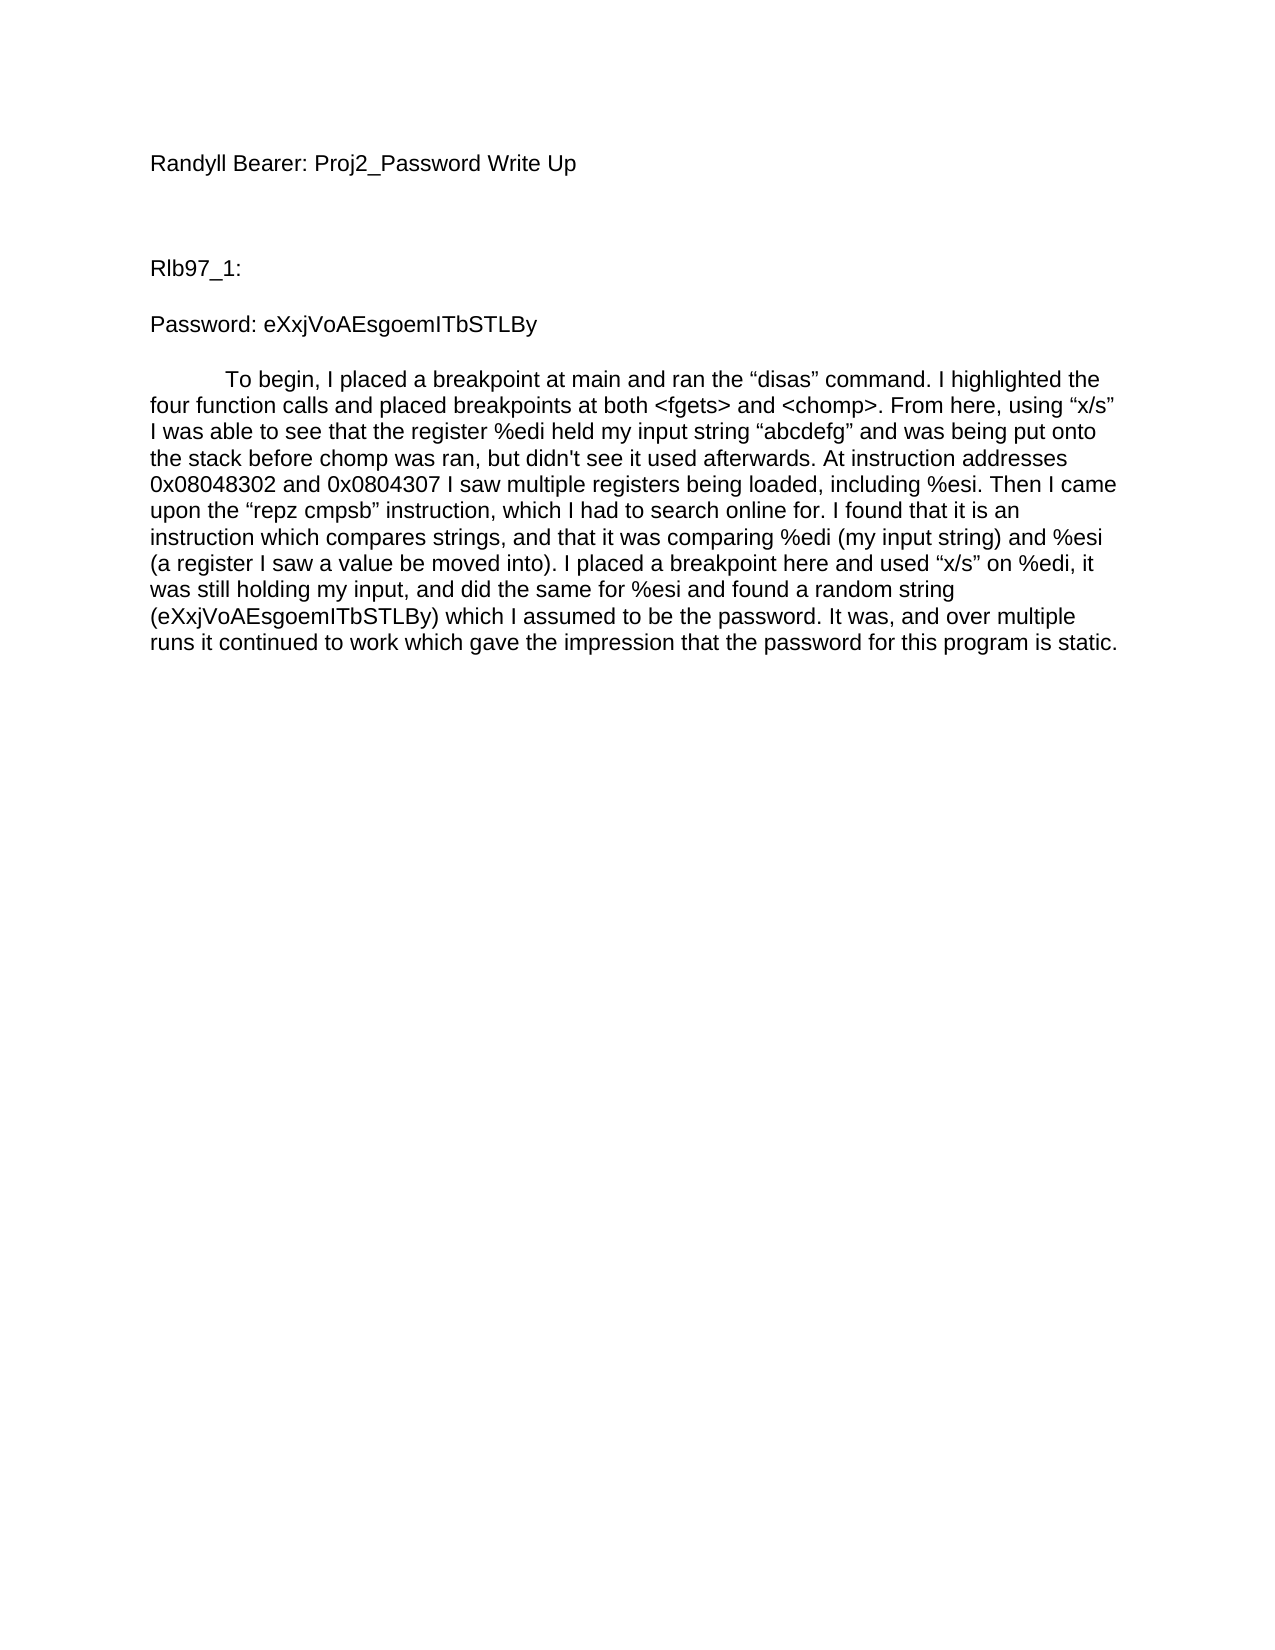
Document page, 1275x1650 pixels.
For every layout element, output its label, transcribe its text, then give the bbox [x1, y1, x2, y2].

text To begin, I placed a breakpoint at main and ran the “disas” command. I highlighted the four function calls and placed breakpoints at both <fgets> and <chomp>. From here, using “x/s” I was able to see that the register %edi held my input string “abcdefg” and was being put onto the stack before chomp was ran, but didn't see it used afterwards. At instruction addresses 0x08048302 and 0x0804307 I saw multiple registers being loaded, including %esi. Then I came upon the “repz cmpsb” instruction, which I had to search online for. I found that it is an instruction which compares strings, and that it was comparing %edi (my input string) and %esi (a register I saw a value be moved into). I placed a breakpoint here and used “x/s” on %edi, it was still holding my input, and did the same for %esi and found a random string (eXxjVoAEsgoemITbSTLBy) which I assumed to be the password. It was, and over multiple runs it continued to work which gave the impression that the password for this program is static. [150, 366, 1125, 656]
text Rlb97_1: [150, 255, 1125, 282]
text Randyll Bearer: Proj2_Password Write Up [150, 150, 1125, 176]
text Password: eXxjVoAEsgoemITbSTLBy [150, 311, 1125, 337]
